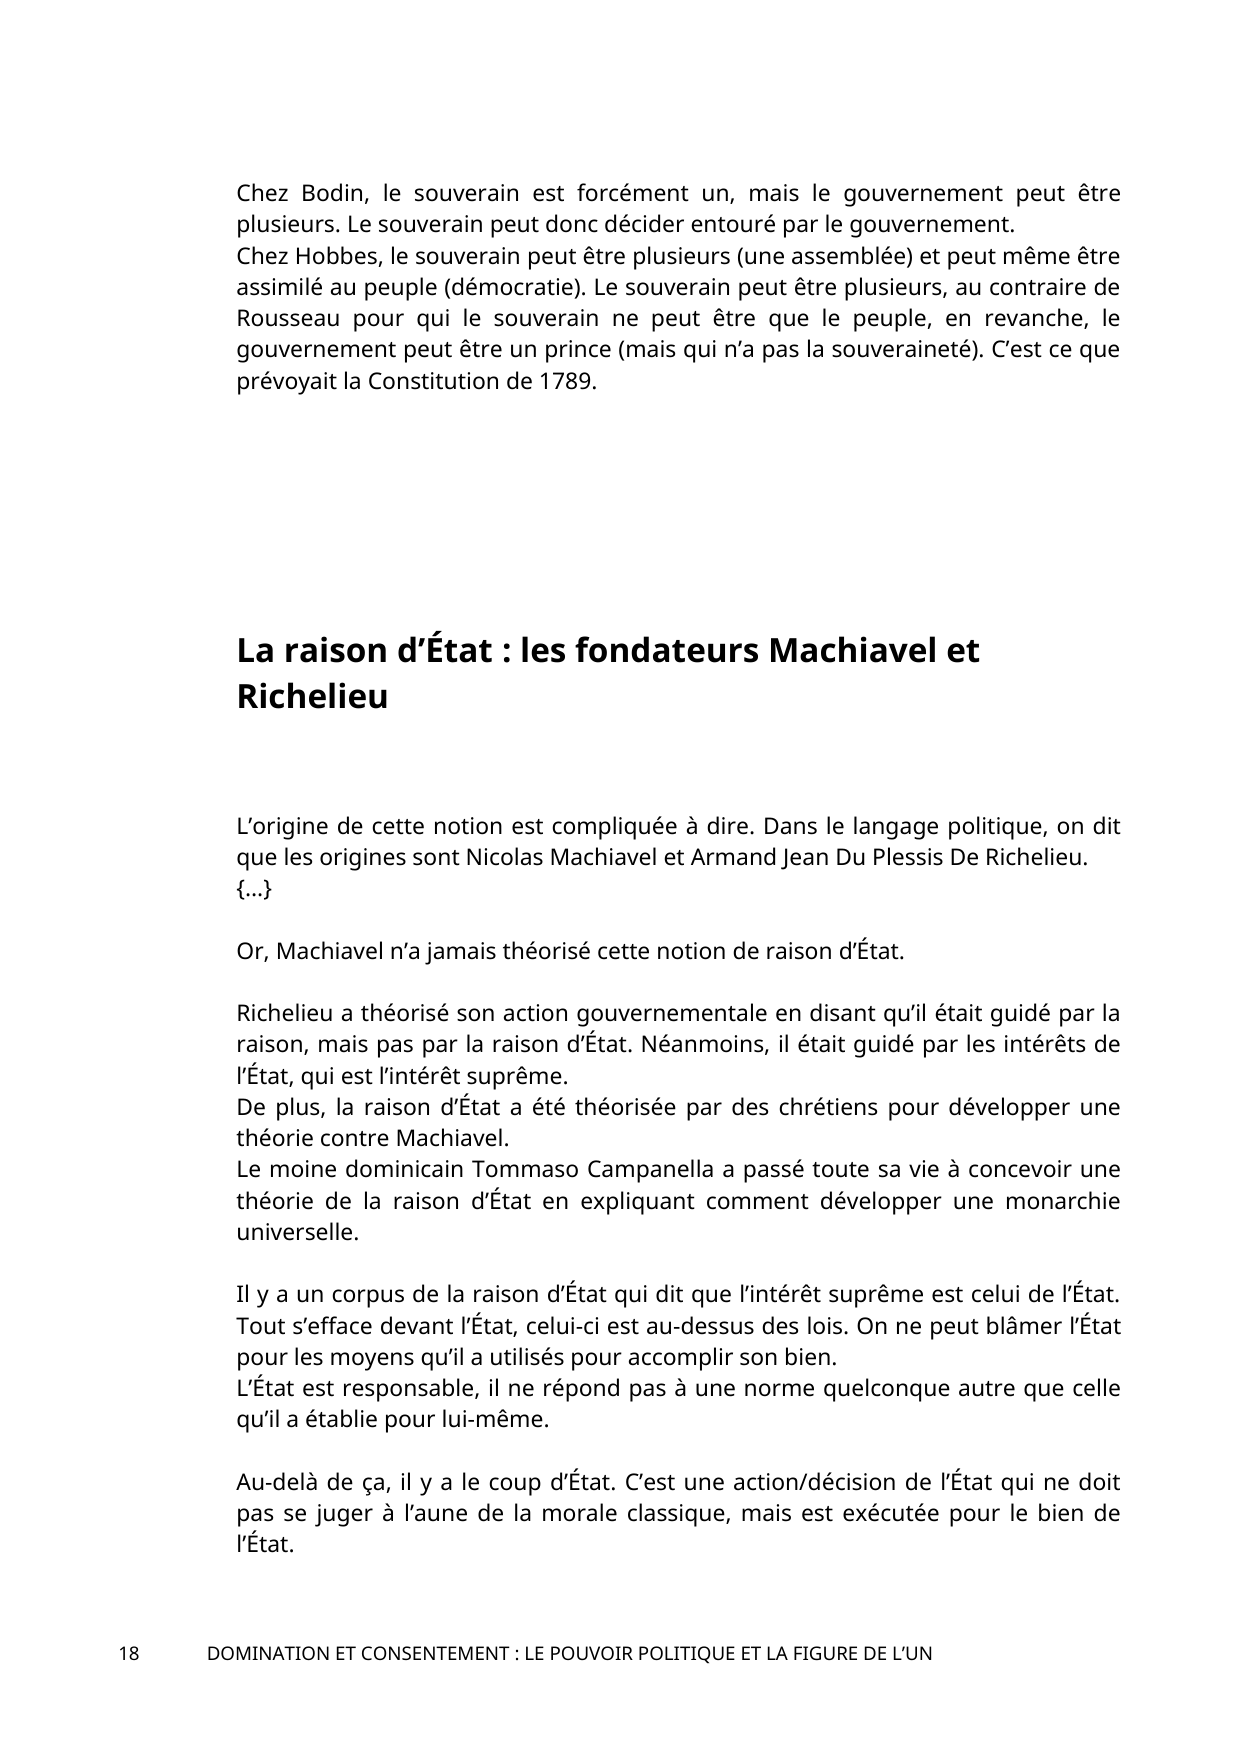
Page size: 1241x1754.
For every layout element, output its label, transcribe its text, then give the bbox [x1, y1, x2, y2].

text Il y a un corpus de la raison d’État qui dit que l’intérêt suprême est celui de l’État. Tout s’efface devant l’État, celui-ci est au-dessus des lois. On ne peut blâmer l’État pour les moyens qu’il a utilisés pour accomplir son bien. [236, 1278, 1122, 1372]
text Or, Machiavel n’a jamais théorisé cette notion de raison d’État. [236, 935, 1122, 966]
text {…} [236, 872, 1122, 903]
text L’État est responsable, il ne répond pas à une norme quelconque autre que celle qu’il a établie pour lui-même. [236, 1372, 1122, 1435]
text Chez Bodin, le souverain est forcément un, mais le gouvernement peut être plusieurs. Le souverain peut donc décider entouré par le gouvernement. [236, 177, 1122, 240]
text Le moine dominicain Tommaso Campanella a passé toute sa vie à concevoir une théorie de la raison d’État en expliquant comment développer une monarchie universelle. [236, 1153, 1122, 1247]
text Au-delà de ça, il y a le coup d’État. C’est une action/décision de l’État qui ne doit pas se juger à l’aune de la morale classique, mais est exécutée pour le bien de l’État. [236, 1466, 1122, 1560]
text L’origine de cette notion est compliquée à dire. Dans le langage politique, on dit que les origines sont Nicolas Machiavel et Armand Jean Du Plessis De Richelieu. [236, 810, 1122, 872]
text Richelieu a théorisé son action gouvernementale en disant qu’il était guidé par la raison, mais pas par la raison d’État. Néanmoins, il était guidé par les intérêts de l’État, qui est l’intérêt suprême. [236, 997, 1122, 1091]
text Chez Hobbes, le souverain peut être plusieurs (une assemblée) et peut même être assimilé au peuple (démocratie). Le souverain peut être plusieurs, au contraire de Rousseau pour qui le souverain ne peut être que le peuple, en revanche, le gouvernement peut être un prince (mais qui n’a pas la souveraineté). C’est ce que prévoyait la Constitution de 1789. [236, 240, 1122, 396]
subtitle La raison d’État : les fondateurs Machiavel et Richelieu [236, 627, 1122, 718]
text De plus, la raison d’État a été théorisée par des chrétiens pour développer une théorie contre Machiavel. [236, 1091, 1122, 1153]
